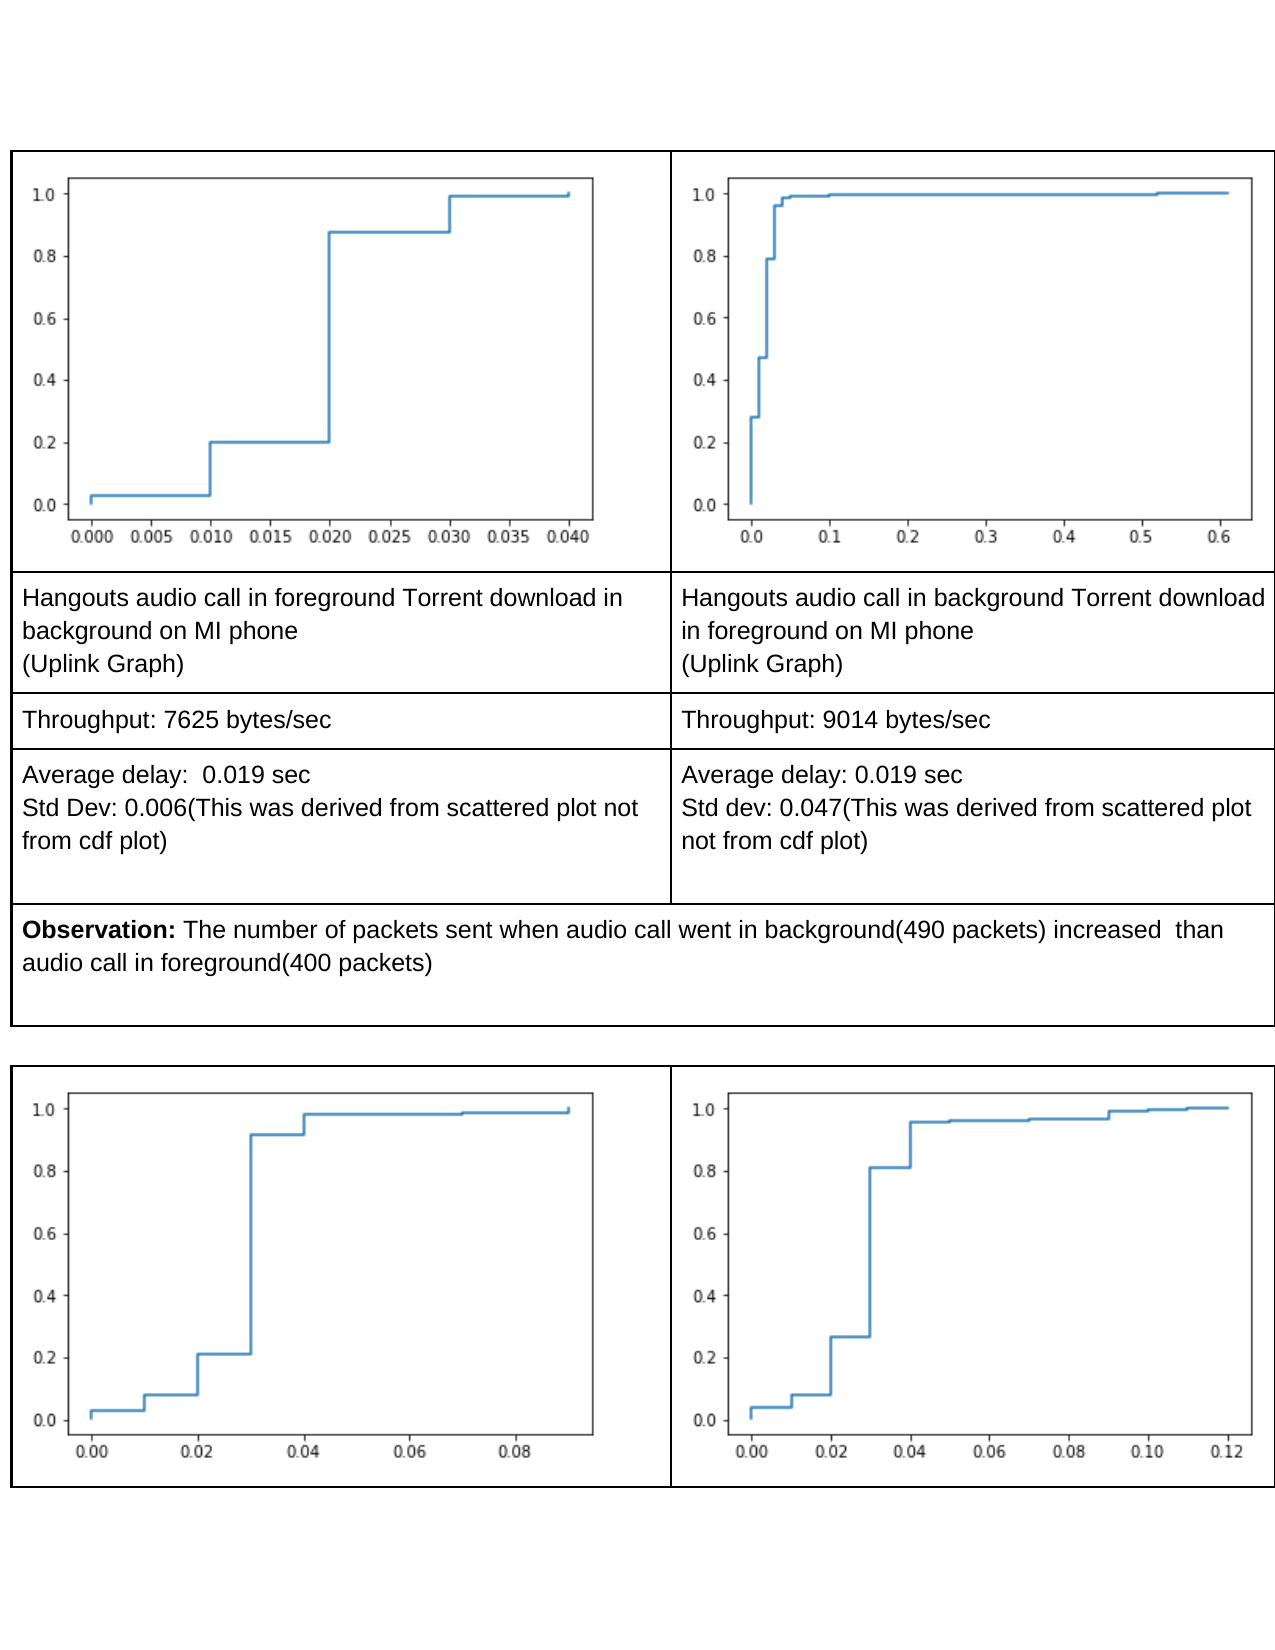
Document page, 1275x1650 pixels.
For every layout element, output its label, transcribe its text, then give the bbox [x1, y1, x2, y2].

table_cell Throughput: 9014 bytes/sec [672, 694, 1274, 748]
table_cell Average delay: 0.019 sec Std Dev: 0.006(This was derived from scattered plot not from cdf plot) [13, 750, 670, 903]
table_header [13, 152, 670, 571]
table_cell Observation: The number of packets sent when audio call went in background(490 packets) increased than audio call in foreground(400 packets) [13, 905, 1274, 1024]
table_header [672, 152, 1274, 571]
table_cell Throughput: 7625 bytes/sec [13, 694, 670, 748]
table_cell Hangouts audio call in foreground Torrent download in background on MI phone (Uplink Graph) [13, 573, 670, 692]
table_header [13, 1067, 670, 1486]
picture [681, 162, 1267, 557]
picture [21, 1077, 608, 1472]
table_cell Hangouts audio call in background Torrent download in foreground on MI phone (Uplink Graph) [672, 573, 1274, 692]
table_cell Average delay: 0.019 sec Std dev: 0.047(This was derived from scattered plot not from cdf plot) [672, 750, 1274, 903]
picture [21, 162, 608, 557]
picture [681, 1077, 1267, 1472]
table_header [672, 1067, 1274, 1486]
